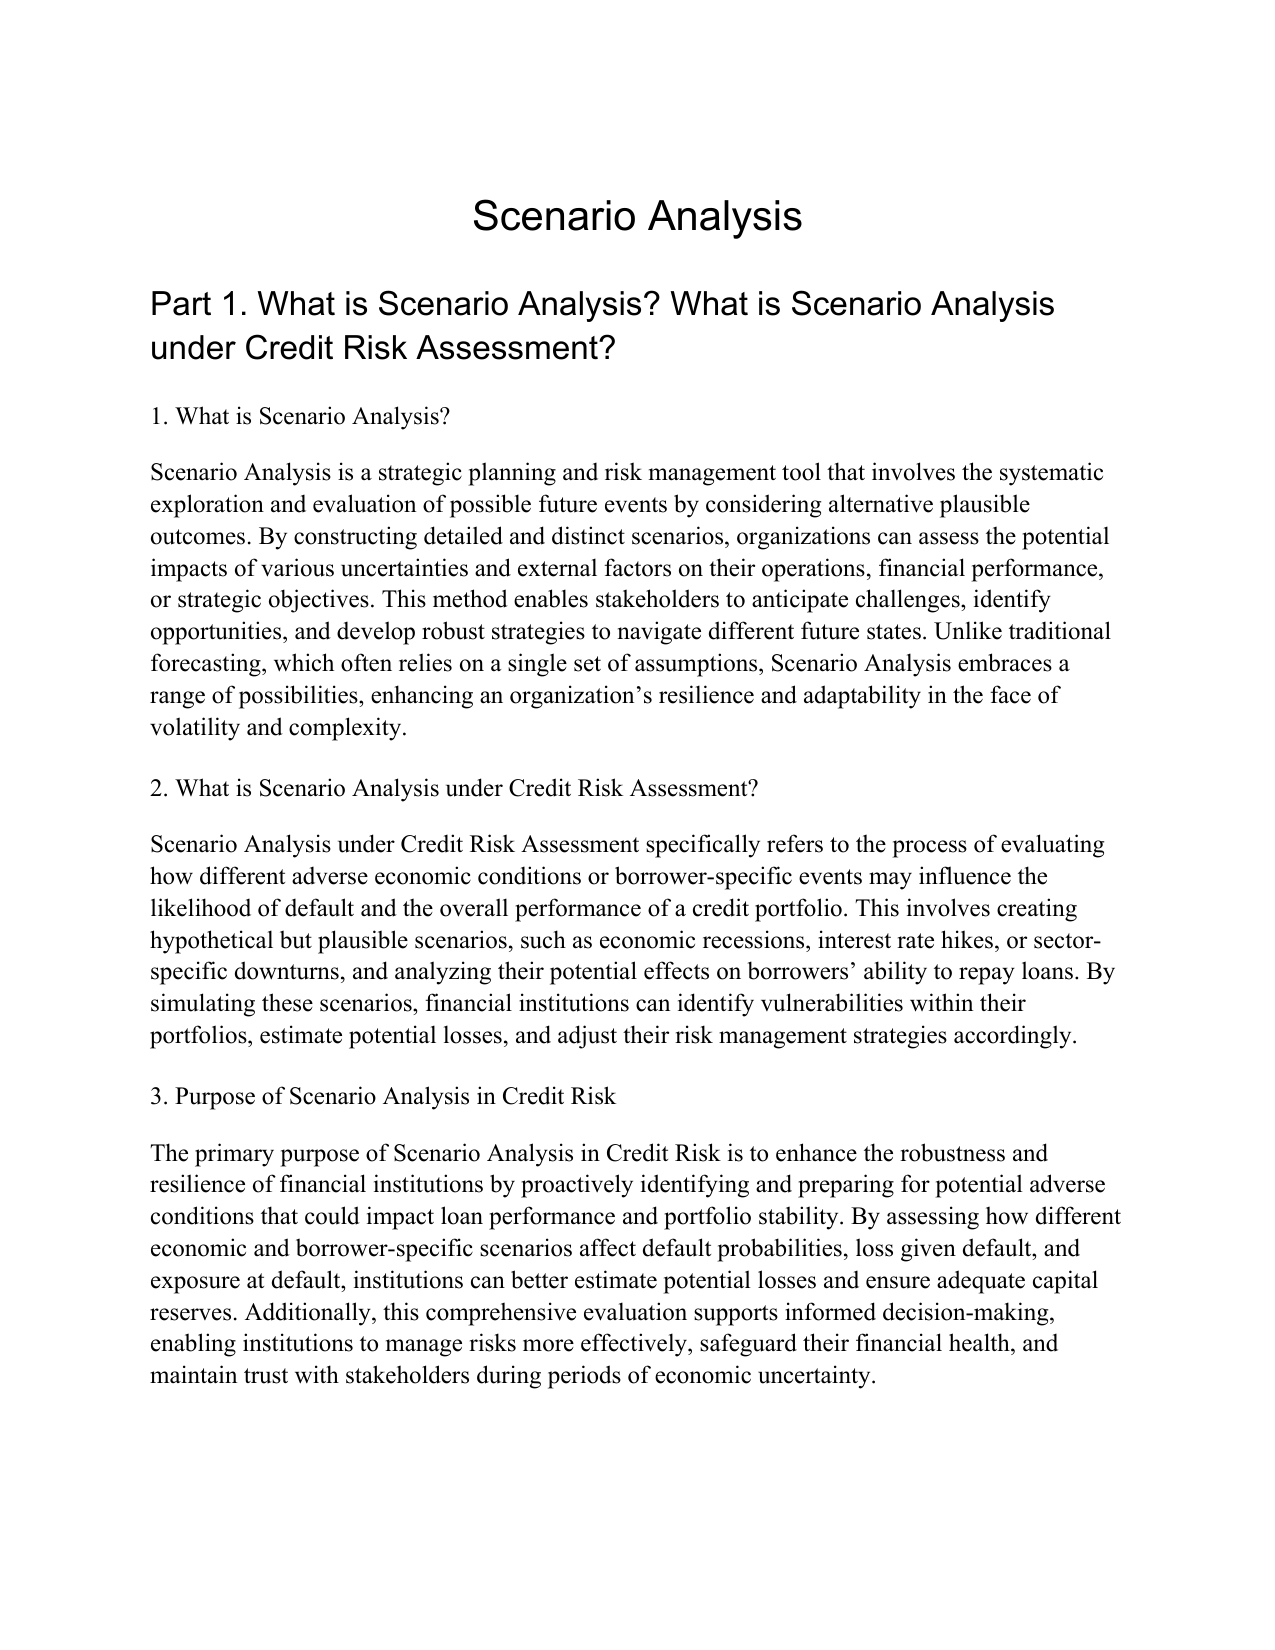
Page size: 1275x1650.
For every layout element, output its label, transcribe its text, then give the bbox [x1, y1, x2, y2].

text 1. What is Scenario Analysis? [150, 402, 1125, 429]
subtitle Part 1. What is Scenario Analysis? What is Scenario Analysis under Credit Risk Assessment? [150, 284, 1125, 367]
text Scenario Analysis is a strategic planning and risk management tool that involves the systematic exploration and evaluation of possible future events by considering alternative plausible outcomes. By constructing detailed and distinct scenarios, organizations can assess the potential impacts of various uncertainties and external factors on their operations, financial performance, or strategic objectives. This method enables stakeholders to anticipate challenges, identify opportunities, and develop robust strategies to navigate different future states. Unlike traditional forecasting, which often relies on a single set of assumptions, Scenario Analysis embraces a range of possibilities, enhancing an organization’s resilience and adaptability in the face of volatility and complexity. [150, 458, 1125, 740]
text 2. What is Scenario Analysis under Credit Risk Assessment? [150, 774, 1125, 801]
text The primary purpose of Scenario Analysis in Credit Risk is to enhance the robustness and resilience of financial institutions by proactively identifying and preparing for potential adverse conditions that could impact loan performance and portfolio stability. By assessing how different economic and borrower-specific scenarios affect default probabilities, loss given default, and exposure at default, institutions can better estimate potential losses and ensure adequate capital reserves. Additionally, this comprehensive evaluation supports informed decision-making, enabling institutions to manage risks more effectively, safeguard their financial health, and maintain trust with stakeholders during periods of economic uncertainty. [150, 1139, 1125, 1389]
subtitle Scenario Analysis [150, 192, 1125, 239]
text Scenario Analysis under Credit Risk Assessment specifically refers to the process of evaluating how different adverse economic conditions or borrower-specific events may influence the likelihood of default and the overall performance of a credit portfolio. This involves creating hypothetical but plausible scenarios, such as economic recessions, interest rate hikes, or sector-specific downturns, and analyzing their potential effects on borrowers’ ability to repay loans. By simulating these scenarios, financial institutions can identify vulnerabilities within their portfolios, estimate potential losses, and adjust their risk management strategies accordingly. [150, 830, 1125, 1049]
text 3. Purpose of Scenario Analysis in Credit Risk [150, 1082, 1125, 1110]
